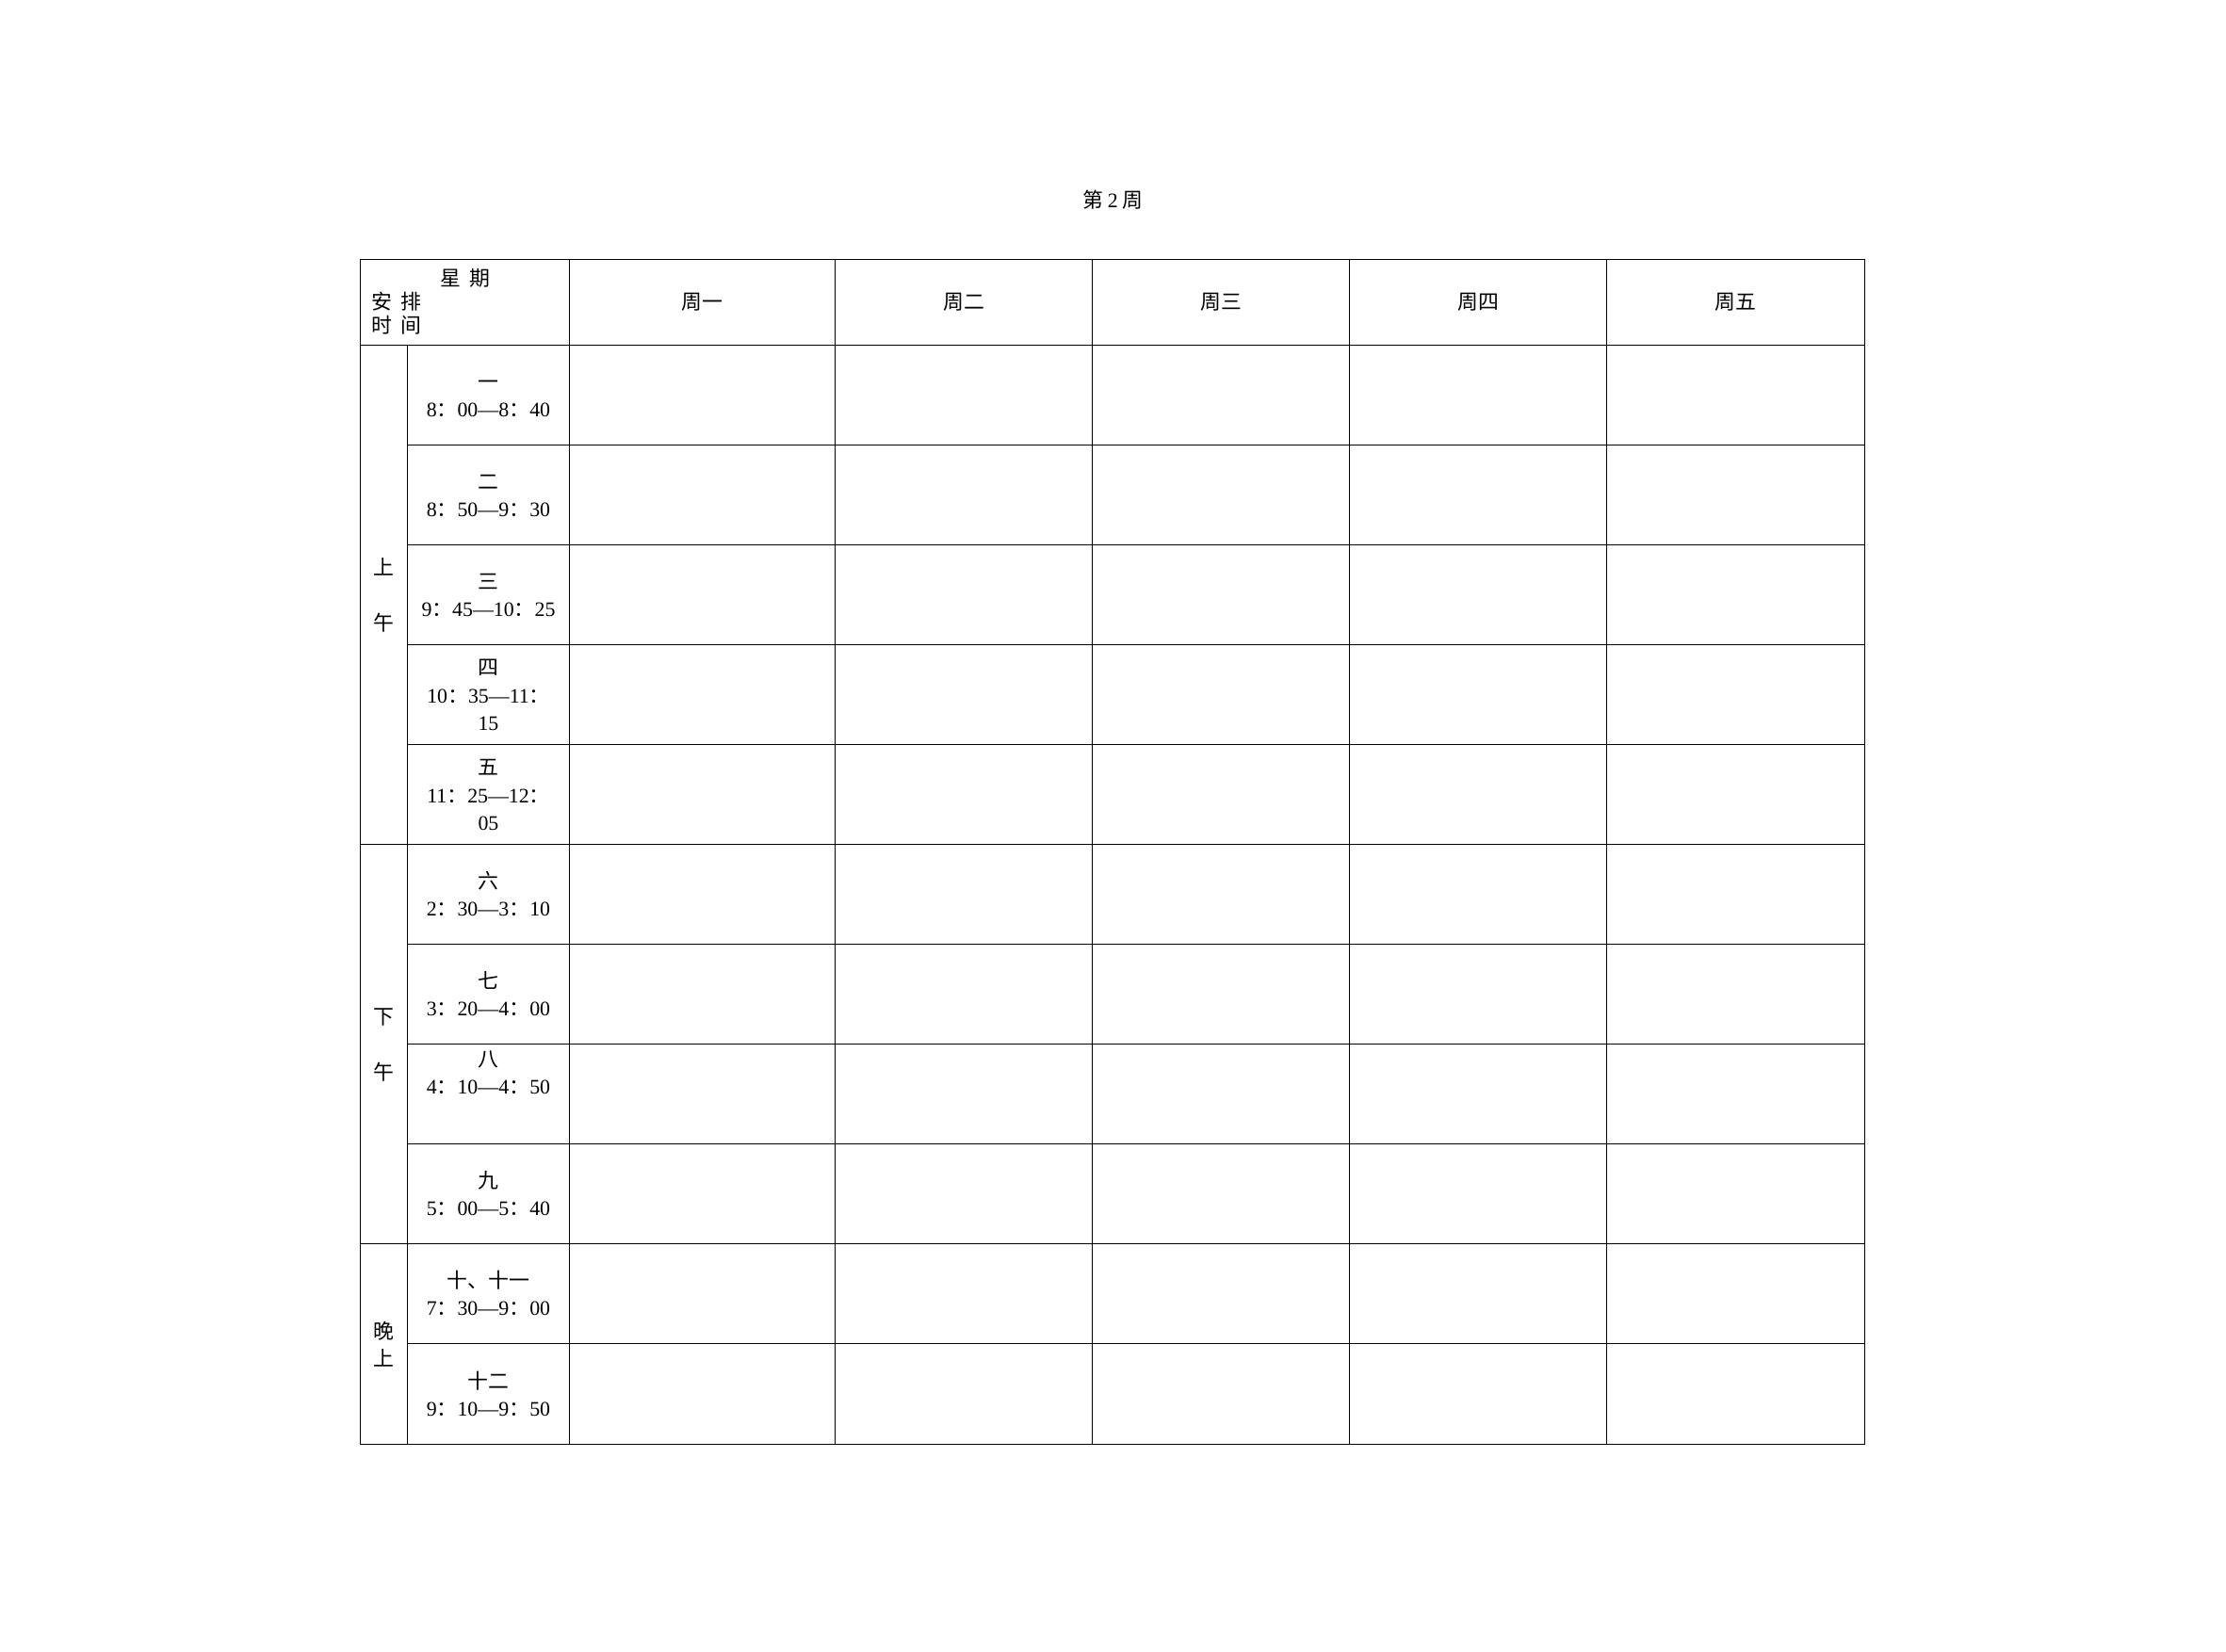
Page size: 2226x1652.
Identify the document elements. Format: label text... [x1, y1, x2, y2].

table_cell [570, 845, 835, 944]
table_cell [1093, 845, 1349, 944]
table_cell 十、十一 7：30—9：00 [408, 1244, 569, 1343]
table_cell 六 2：30—3：10 [408, 845, 569, 944]
table_cell [570, 645, 835, 744]
table_cell 四 10：35—11：15 [408, 645, 569, 744]
table_cell [1093, 1344, 1349, 1444]
table_cell [570, 1045, 835, 1143]
table_cell [570, 1144, 835, 1243]
table_cell [1607, 945, 1864, 1044]
table_cell [570, 1244, 835, 1343]
table_cell [1093, 445, 1349, 544]
table_cell [1350, 346, 1606, 445]
table_cell 七 3：20—4：00 [408, 945, 569, 1044]
table_cell [836, 845, 1092, 944]
table_cell [836, 945, 1092, 1044]
table_cell [570, 945, 835, 1044]
table_cell [570, 445, 835, 544]
table_cell [1093, 945, 1349, 1044]
table_cell [1607, 845, 1864, 944]
table_cell [1350, 1144, 1606, 1243]
table_cell [1350, 745, 1606, 844]
table_cell 九 5：00—5：40 [408, 1144, 569, 1243]
table_header 周一 [570, 260, 835, 345]
table_cell [1350, 1045, 1606, 1143]
table_cell [1607, 645, 1864, 744]
table_cell [1607, 346, 1864, 445]
table_cell [1350, 445, 1606, 544]
table_header 周二 [836, 260, 1092, 345]
table_cell [1607, 1045, 1864, 1143]
table_cell [836, 346, 1092, 445]
table_cell 一 8：00—8：40 [408, 346, 569, 445]
table_cell [1350, 845, 1606, 944]
table_header 周三 [1093, 260, 1349, 345]
table_cell [1607, 1144, 1864, 1243]
table_cell 晚上 [361, 1244, 407, 1444]
table_cell [836, 745, 1092, 844]
table_cell [1350, 1244, 1606, 1343]
table_cell [836, 1045, 1092, 1143]
table_cell [1093, 745, 1349, 844]
table_cell [1607, 545, 1864, 644]
table_cell [570, 545, 835, 644]
table_header 周五 [1607, 260, 1864, 345]
table_cell 八 4：10—4：50 [408, 1045, 569, 1143]
table_cell [1607, 745, 1864, 844]
table_cell [1093, 1144, 1349, 1243]
table_cell [836, 1144, 1092, 1243]
table_cell 五 11：25—12：05 [408, 745, 569, 844]
table_cell [1350, 1344, 1606, 1444]
table_cell [1350, 545, 1606, 644]
table_cell [1093, 1045, 1349, 1143]
table_cell [570, 745, 835, 844]
table_cell [1350, 645, 1606, 744]
table_cell [836, 645, 1092, 744]
table_cell [570, 1344, 835, 1444]
table_cell [1607, 1344, 1864, 1444]
text 第2周 [177, 183, 2048, 214]
table_cell [1607, 445, 1864, 544]
table_cell 三 9：45—10：25 [408, 545, 569, 644]
table_cell [836, 1344, 1092, 1444]
table_cell [1093, 645, 1349, 744]
table_cell [1093, 346, 1349, 445]
table_cell [1350, 945, 1606, 1044]
table_cell [1093, 545, 1349, 644]
table_header 周四 [1350, 260, 1606, 345]
table_cell 下 午 [361, 845, 407, 1243]
table_cell [570, 346, 835, 445]
table_cell 十二 9：10—9：50 [408, 1344, 569, 1444]
table_cell 二 8：50—9：30 [408, 445, 569, 544]
table_cell [1093, 1244, 1349, 1343]
table_cell [836, 1244, 1092, 1343]
table_cell 上 午 [361, 346, 407, 844]
table_cell [836, 445, 1092, 544]
table_cell [1607, 1244, 1864, 1343]
table_header 星 期 安 排 时 间 [361, 260, 569, 345]
table_cell [836, 545, 1092, 644]
